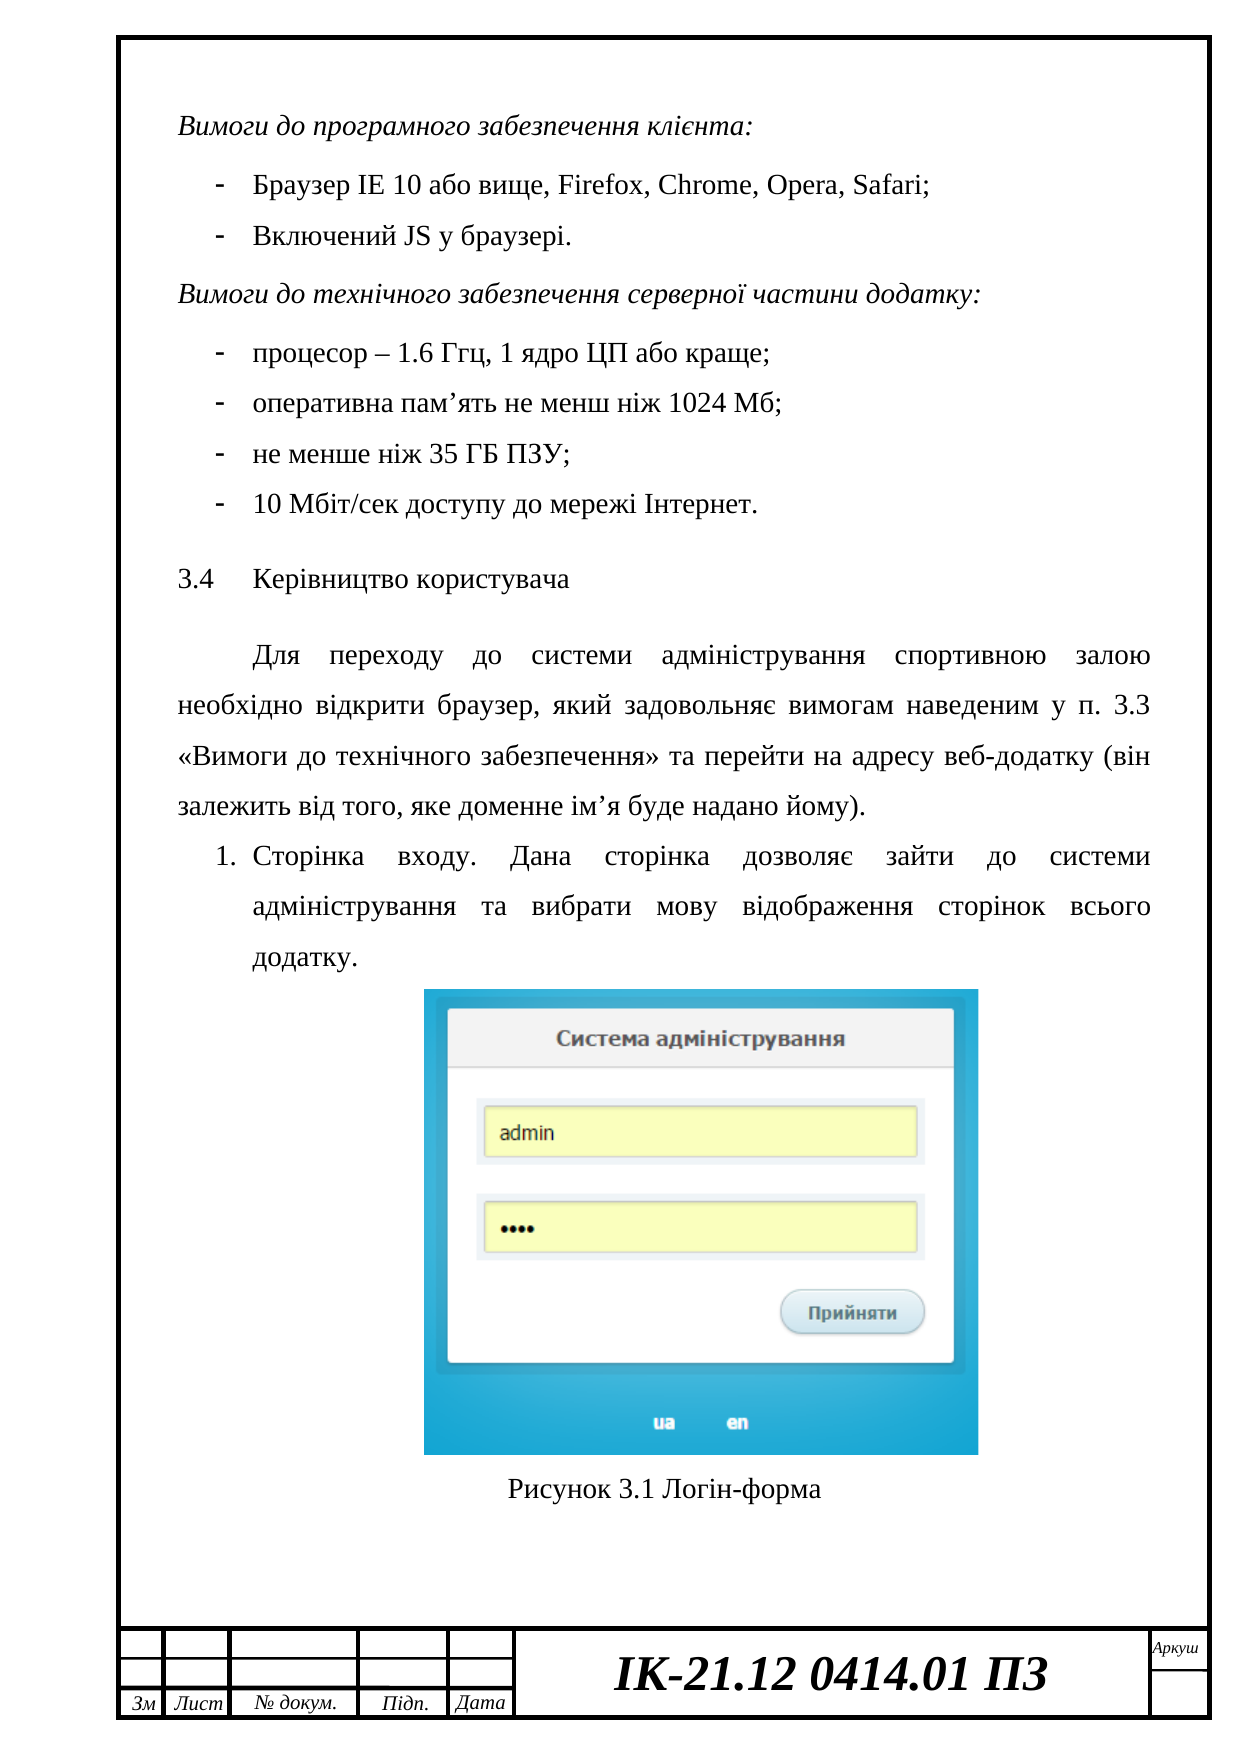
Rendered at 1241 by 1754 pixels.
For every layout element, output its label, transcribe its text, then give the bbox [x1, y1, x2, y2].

text Рисунок 3.1 Логін-форма [177, 1471, 1152, 1505]
list не менше ніж 35 ГБ ПЗУ; [215, 436, 1152, 469]
list 10 Мбіт/сек доступу до мережі Інтернет. [215, 486, 1152, 520]
text Вимоги до програмного забезпечення клієнта: [177, 108, 1152, 142]
list Включений JS у браузері. [215, 218, 1152, 251]
text Для переходу до системи адміністрування спортивною залою необхідно відкрити браузер, який задовольняє вимогам наведеним у п. 3.3 «Вимоги до технічного забезпечення» та перейти на адресу веб-додатку (він залежить від того, яке доменне ім’я буде надано йому). [177, 637, 1152, 821]
text Вимоги до технічного забезпечення серверної частини додатку: [177, 276, 1152, 310]
list Браузер IE 10 або вище, Firefox, Chrome, Opera, Safari; [215, 167, 1152, 201]
list Сторінка входу. Дана сторінка дозволяє зайти до системи адміністрування та вибрати мову відображення сторінок всього додатку. [215, 838, 1152, 972]
list процесор – 1.6 Ггц, 1 ядро ЦП або краще; [215, 335, 1152, 369]
subtitle Керівництво користувача [177, 562, 1152, 595]
list оперативна пам’ять не менш ніж 1024 Мб; [215, 385, 1152, 419]
picture [424, 989, 979, 1455]
